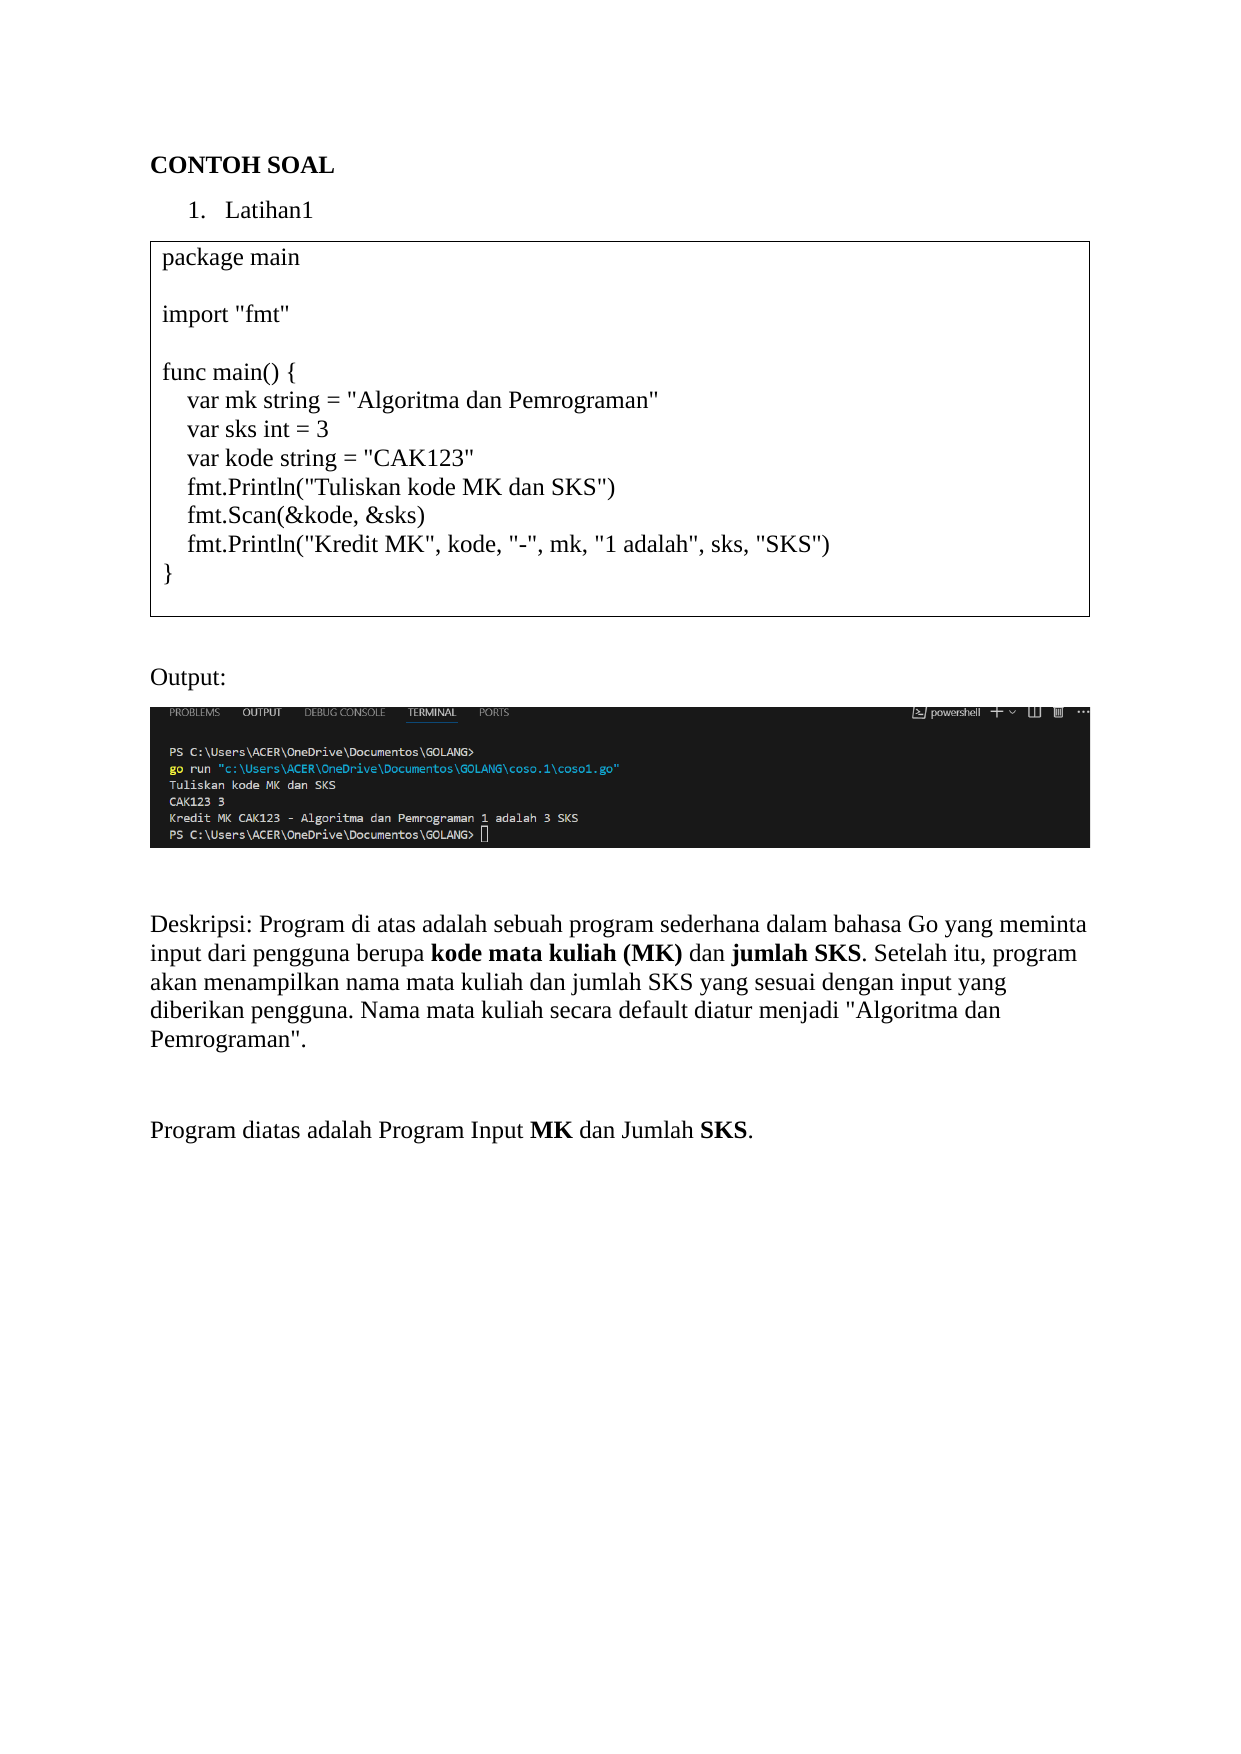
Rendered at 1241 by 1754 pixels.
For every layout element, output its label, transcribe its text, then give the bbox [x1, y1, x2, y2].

picture [150, 707, 1091, 848]
text Output: [150, 662, 1090, 691]
table_header package main import "fmt" func main() { var mk string = "Algoritma dan Pemrograman" var sks int = 3 var kode string = "CAK123" fmt.Println("Tuliskan kode MK dan SKS") fmt.Scan(&kode, &sks) fmt.Println("Kredit MK", kode, "-", mk, "1 adalah", sks, "SKS") } [151, 242, 1089, 616]
list Latihan1 [187, 195, 1090, 224]
text CONTOH SOAL [150, 150, 1090, 179]
text Deskripsi: Program di atas adalah sebuah program sederhana dalam bahasa Go yang meminta input dari pengguna berupa kode mata kuliah (MK) dan jumlah SKS. Setelah itu, program akan menampilkan nama mata kuliah dan jumlah SKS yang sesuai dengan input yang diberikan pengguna. Nama mata kuliah secara default diatur menjadi "Algoritma dan Pemrograman". [150, 909, 1090, 1053]
text Program diatas adalah Program Input MK dan Jumlah SKS. [150, 1115, 1090, 1144]
